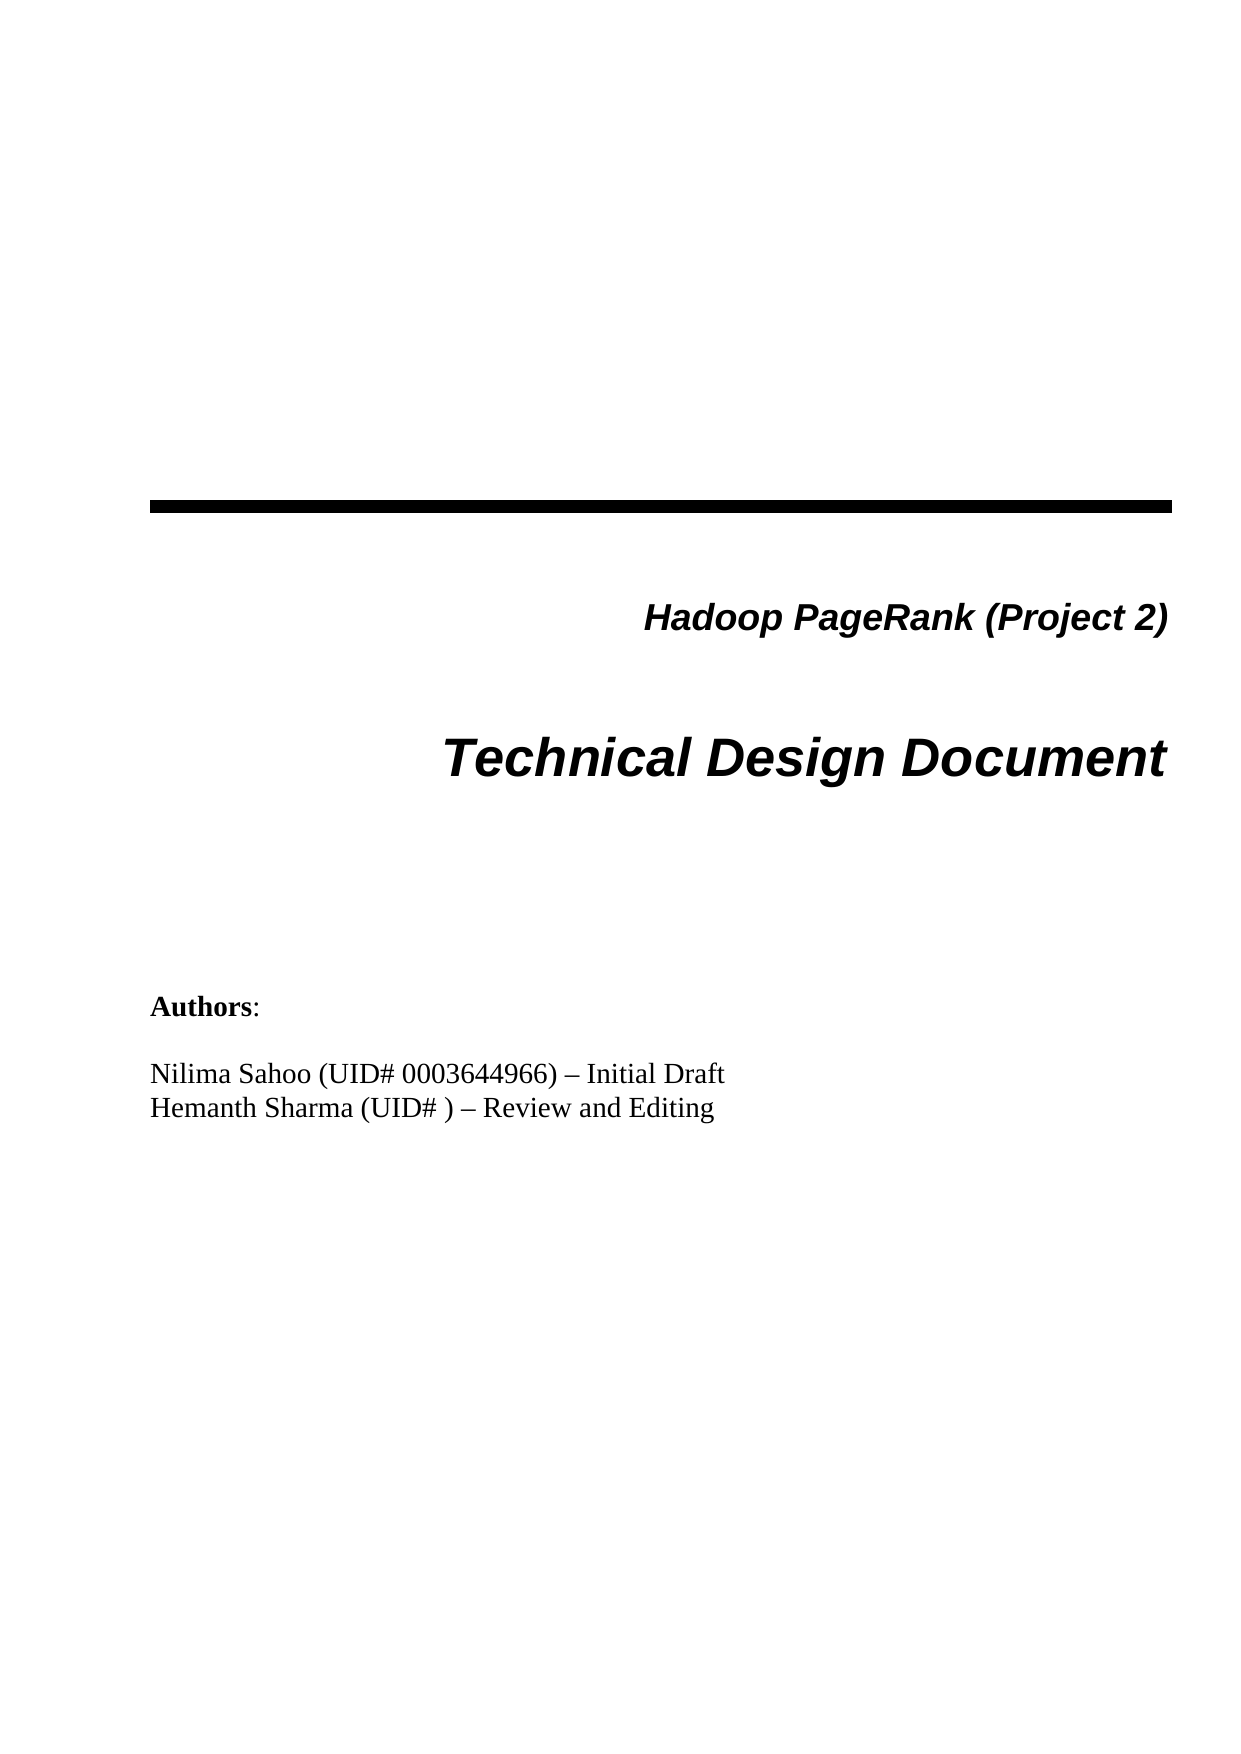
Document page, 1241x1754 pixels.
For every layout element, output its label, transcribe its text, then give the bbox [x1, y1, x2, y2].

title Hadoop PageRank (Project 2) [150, 581, 1172, 638]
text Authors: [150, 989, 1172, 1023]
text Hemanth Sharma (UID# ) – Review and Editing [150, 1090, 1172, 1123]
title Technical Report [150, 726, 1172, 788]
text Nilima Sahoo (UID# 0003644966) – Initial Draft [150, 1056, 1172, 1090]
